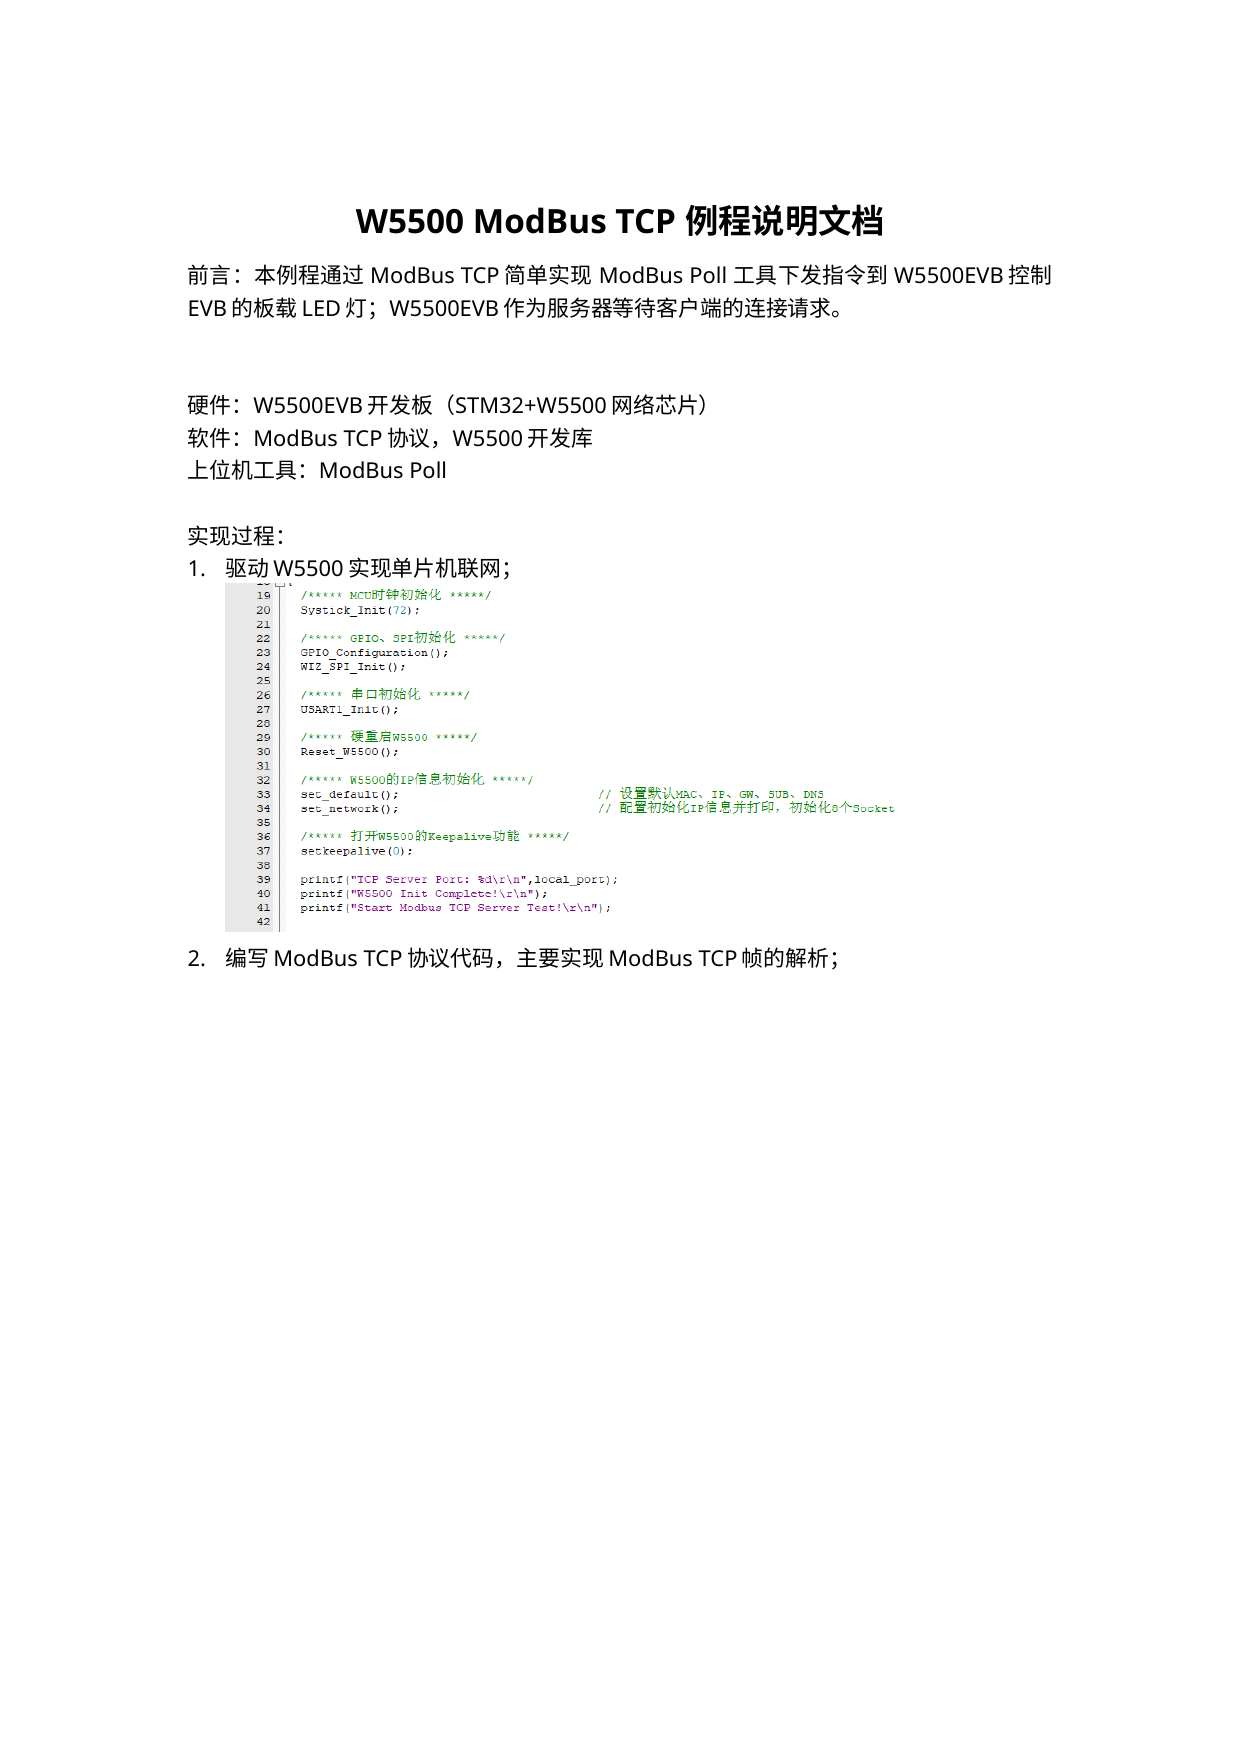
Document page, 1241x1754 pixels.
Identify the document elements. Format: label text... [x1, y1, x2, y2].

picture [225, 583, 1091, 932]
title W5500 ModBus TCP 例程说明文档 [187, 187, 1053, 252]
list 编写ModBus TCP协议代码，主要实现ModBus TCP帧的解析； [187, 941, 1053, 973]
text 前言：本例程通过ModBus TCP简单实现 ModBus Poll 工具下发指令到W5500EVB控制EVB的板载LED灯；W5500EVB作为服务器等待客户端的连接请求。 [187, 258, 1053, 323]
list 驱动W5500实现单片机联网； [187, 551, 1053, 583]
text 软件：ModBus TCP协议，W5500开发库 [187, 421, 1053, 453]
text 实现过程： [187, 518, 1053, 551]
text 上位机工具：ModBus Poll [187, 453, 1053, 486]
text 硬件：W5500EVB开发板（STM32+W5500网络芯片） [187, 388, 1053, 421]
